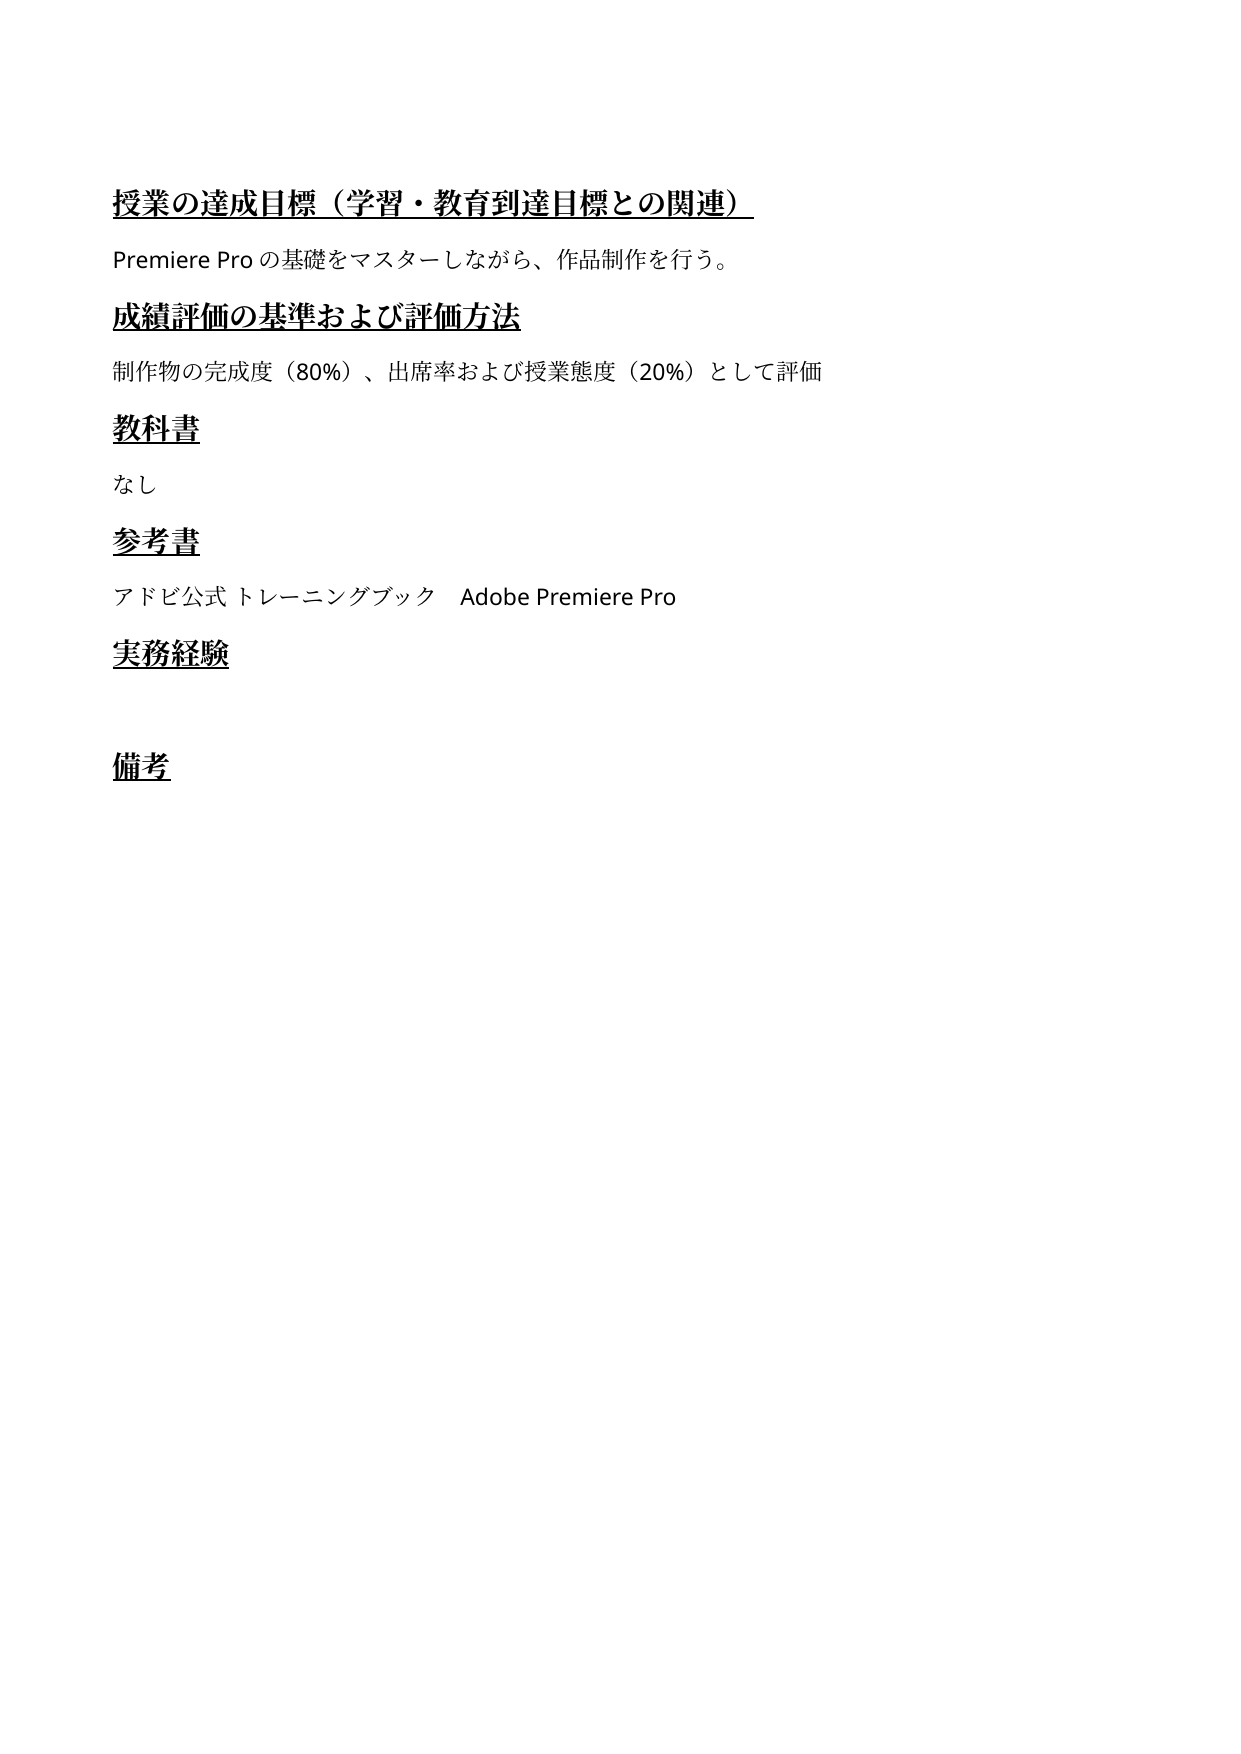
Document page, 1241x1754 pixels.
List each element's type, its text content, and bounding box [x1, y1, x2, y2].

text アドビ公式 トレーニングブック Adobe Premiere Pro [112, 577, 1128, 614]
text 備考 [112, 727, 1128, 802]
text Premiere Proの基礎をマスターしながら、作品制作を行う。 [112, 239, 1128, 277]
text 制作物の完成度（80%）、出席率および授業態度（20%）として評価 [112, 352, 1128, 389]
text 実務経験 [112, 614, 1128, 689]
text 成績評価の基準および評価方法 [112, 277, 1128, 352]
text 参考書 [112, 502, 1128, 577]
text 授業の達成目標（学習・教育到達目標との関連） [112, 164, 1128, 239]
text 教科書 [112, 389, 1128, 464]
text なし [112, 464, 1128, 502]
